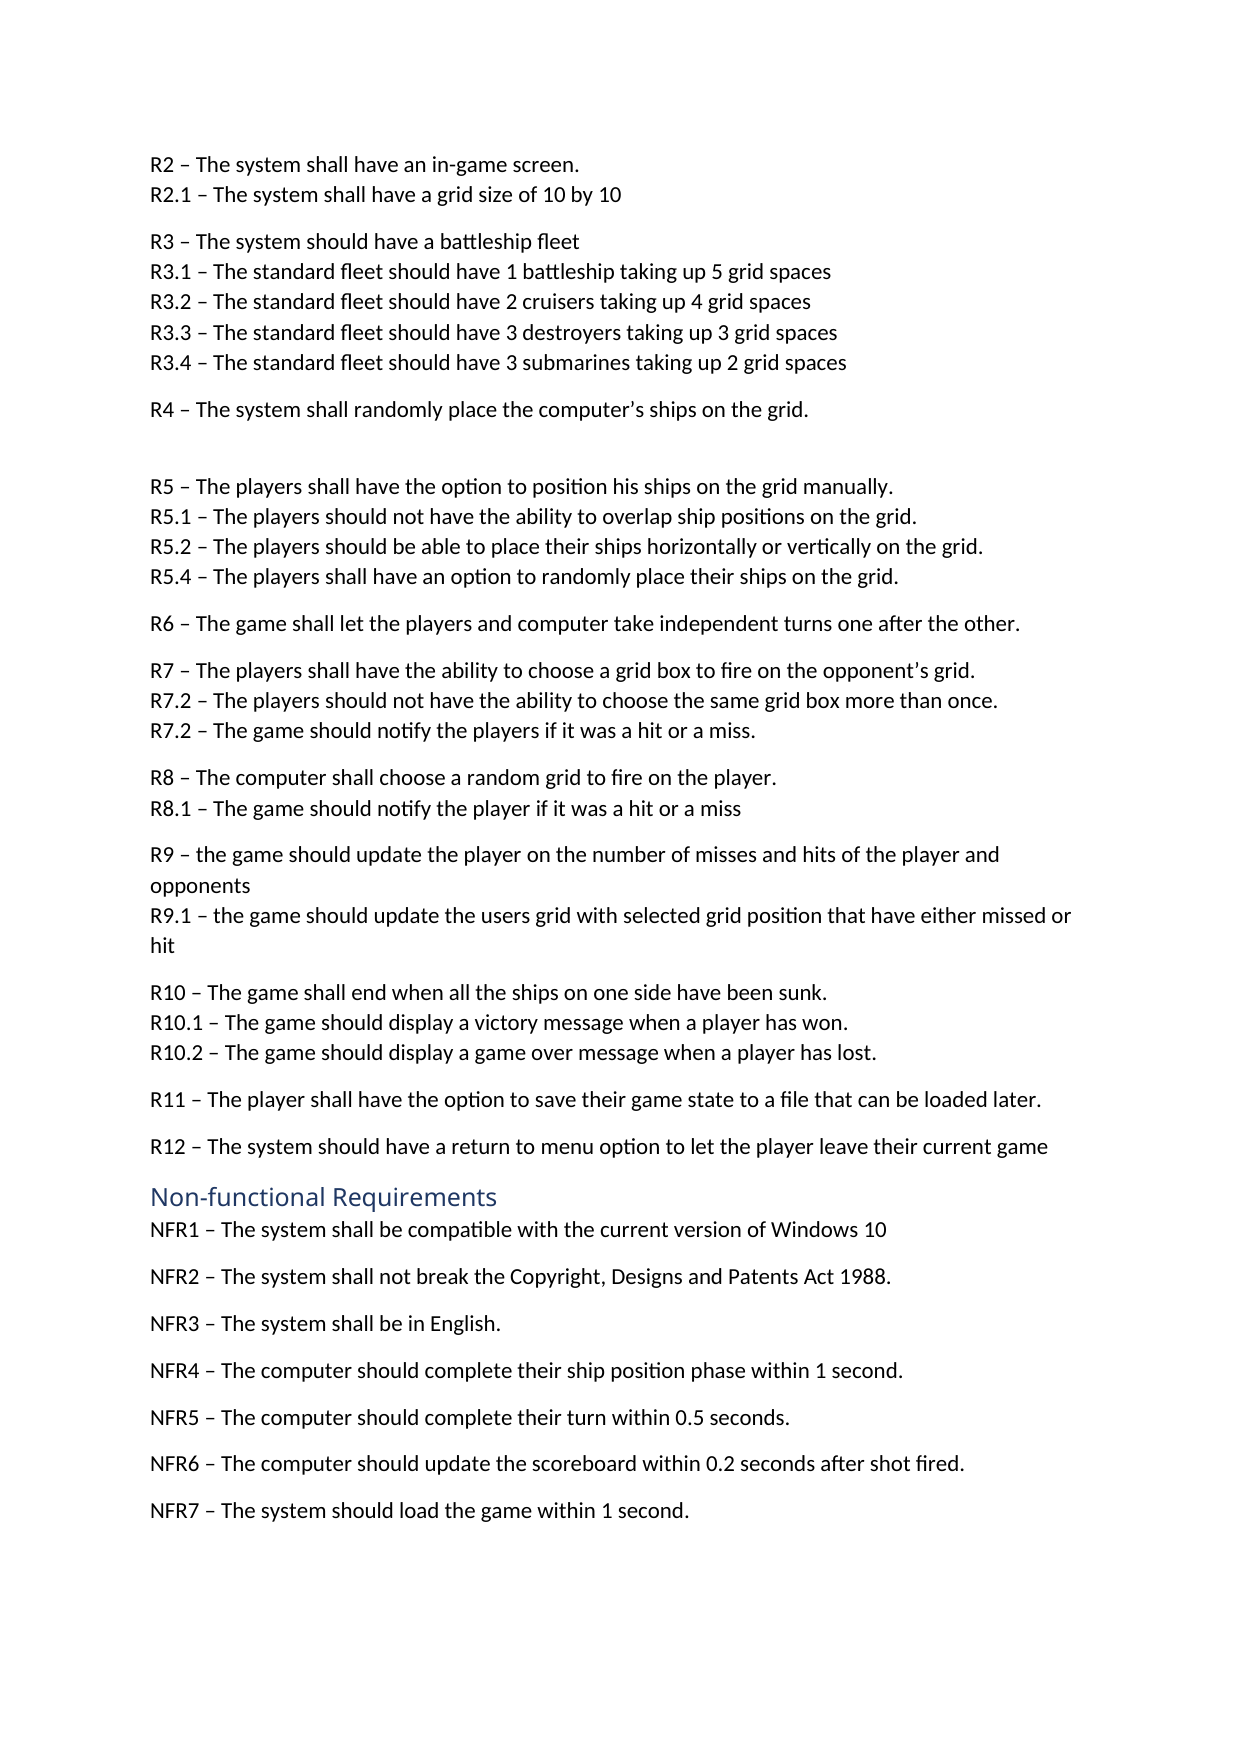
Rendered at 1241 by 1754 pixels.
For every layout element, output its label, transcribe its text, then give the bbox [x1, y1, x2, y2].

text R3 – The system should have a battleship fleet R3.1 – The standard fleet should have 1 battleship taking up 5 grid spaces R3.2 – The standard fleet should have 2 cruisers taking up 4 grid spaces R3.3 – The standard fleet should have 3 destroyers taking up 3 grid spaces R3.4 – The standard fleet should have 3 submarines taking up 2 grid spaces [150, 227, 1090, 376]
text NFR7 – The system should load the game within 1 second. [150, 1496, 1090, 1524]
text R10 – The game shall end when all the ships on one side have been sunk. R10.1 – The game should display a victory message when a player has won. R10.2 – The game should display a game over message when a player has lost. [150, 978, 1090, 1067]
text NFR3 – The system shall be in English. [150, 1309, 1090, 1337]
text R11 – The player shall have the option to save their game state to a file that can be loaded later. [150, 1085, 1090, 1113]
text R8 – The computer shall choose a random grid to fire on the player. R8.1 – The game should notify the player if it was a hit or a miss [150, 763, 1090, 822]
text R4 – The system shall randomly place the computer’s ships on the grid. [150, 395, 1090, 423]
text R12 – The system should have a return to menu option to let the player leave their current game [150, 1132, 1090, 1160]
text NFR1 – The system shall be compatible with the current version of Windows 10 [150, 1215, 1090, 1243]
text R7 – The players shall have the ability to choose a grid box to fire on the opponent’s grid. R7.2 – The players should not have the ability to choose the same grid box more than once. R7.2 – The game should notify the players if it was a hit or a miss. [150, 656, 1090, 745]
text NFR2 – The system shall not break the Copyright, Designs and Patents Act 1988. [150, 1262, 1090, 1290]
text R2 – The system shall have an in-game screen. R2.1 – The system shall have a grid size of 10 by 10 [150, 150, 1090, 208]
text NFR6 – The computer should update the scoreboard within 0.2 seconds after shot fired. [150, 1449, 1090, 1478]
subtitle Non-functional Requirements [150, 1179, 1090, 1213]
text R6 – The game shall let the players and computer take independent turns one after the other. [150, 609, 1090, 637]
text NFR5 – The computer should complete their turn within 0.5 seconds. [150, 1403, 1090, 1431]
text NFR4 – The computer should complete their ship position phase within 1 second. [150, 1356, 1090, 1384]
text R5 – The players shall have the option to position his ships on the grid manually. R5.1 – The players should not have the ability to overlap ship positions on the grid. R5.2 – The players should be able to place their ships horizontally or vertically on the grid. R5.4 – The players shall have an option to randomly place their ships on the grid. [150, 442, 1090, 591]
text R9 – the game should update the player on the number of misses and hits of the player and opponents R9.1 – the game should update the users grid with selected grid position that have either missed or hit [150, 841, 1090, 959]
